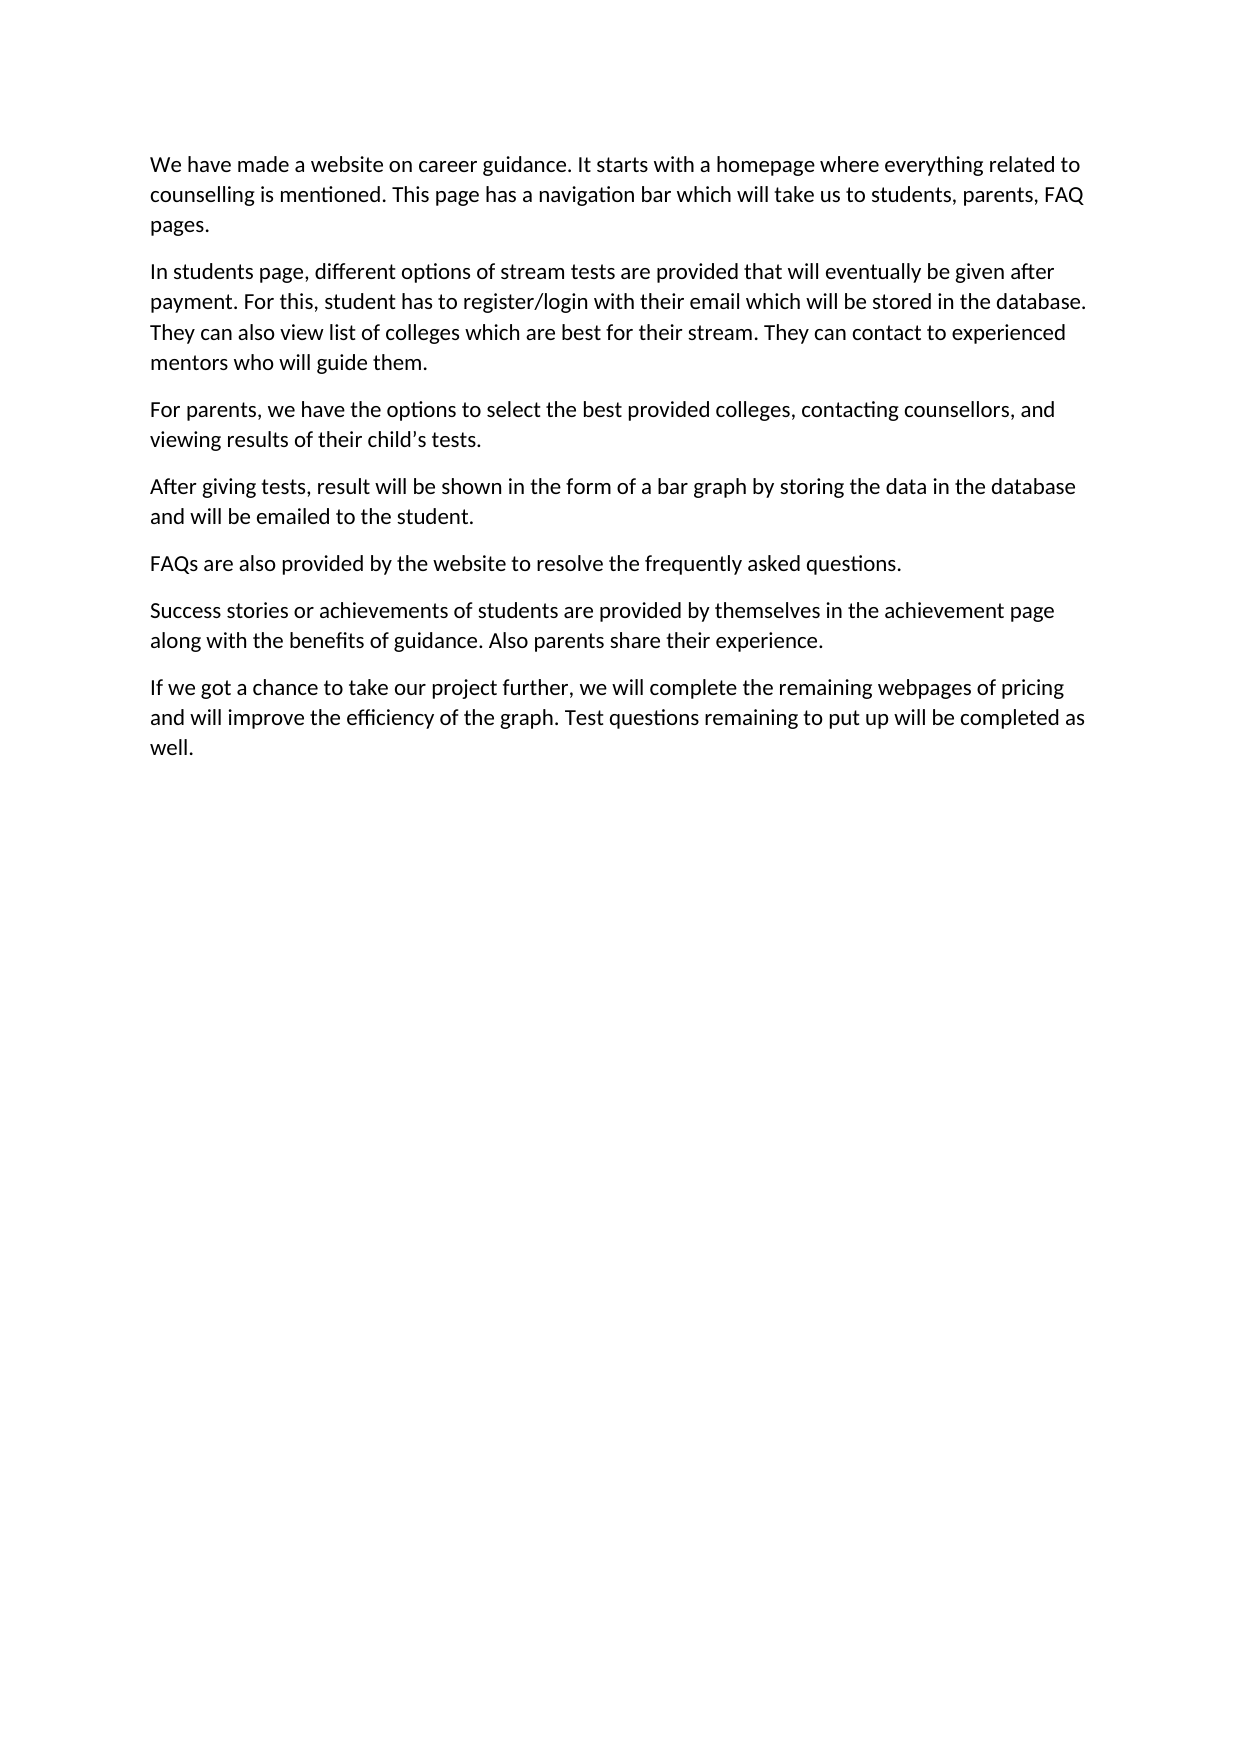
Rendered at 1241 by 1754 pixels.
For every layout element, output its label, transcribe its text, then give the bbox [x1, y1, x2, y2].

text FAQs are also provided by the website to resolve the frequently asked questions. [150, 549, 1090, 577]
text If we got a chance to take our project further, we will complete the remaining webpages of pricing and will improve the efficiency of the graph. Test questions remaining to put up will be completed as well. [150, 673, 1090, 761]
text Success stories or achievements of students are provided by themselves in the achievement page along with the benefits of guidance. Also parents share their experience. [150, 596, 1090, 654]
text In students page, different options of stream tests are provided that will eventually be given after payment. For this, student has to register/login with their email which will be stored in the database. They can also view list of colleges which are best for their stream. They can contact to experienced mentors who will guide them. [150, 257, 1090, 376]
text We have made a website on career guidance. It starts with a homepage where everything related to counselling is mentioned. This page has a navigation bar which will take us to students, parents, FAQ pages. [150, 150, 1090, 238]
text For parents, we have the options to select the best provided colleges, contacting counsellors, and viewing results of their child’s tests. [150, 395, 1090, 453]
text After giving tests, result will be shown in the form of a bar graph by storing the data in the database and will be emailed to the student. [150, 472, 1090, 530]
